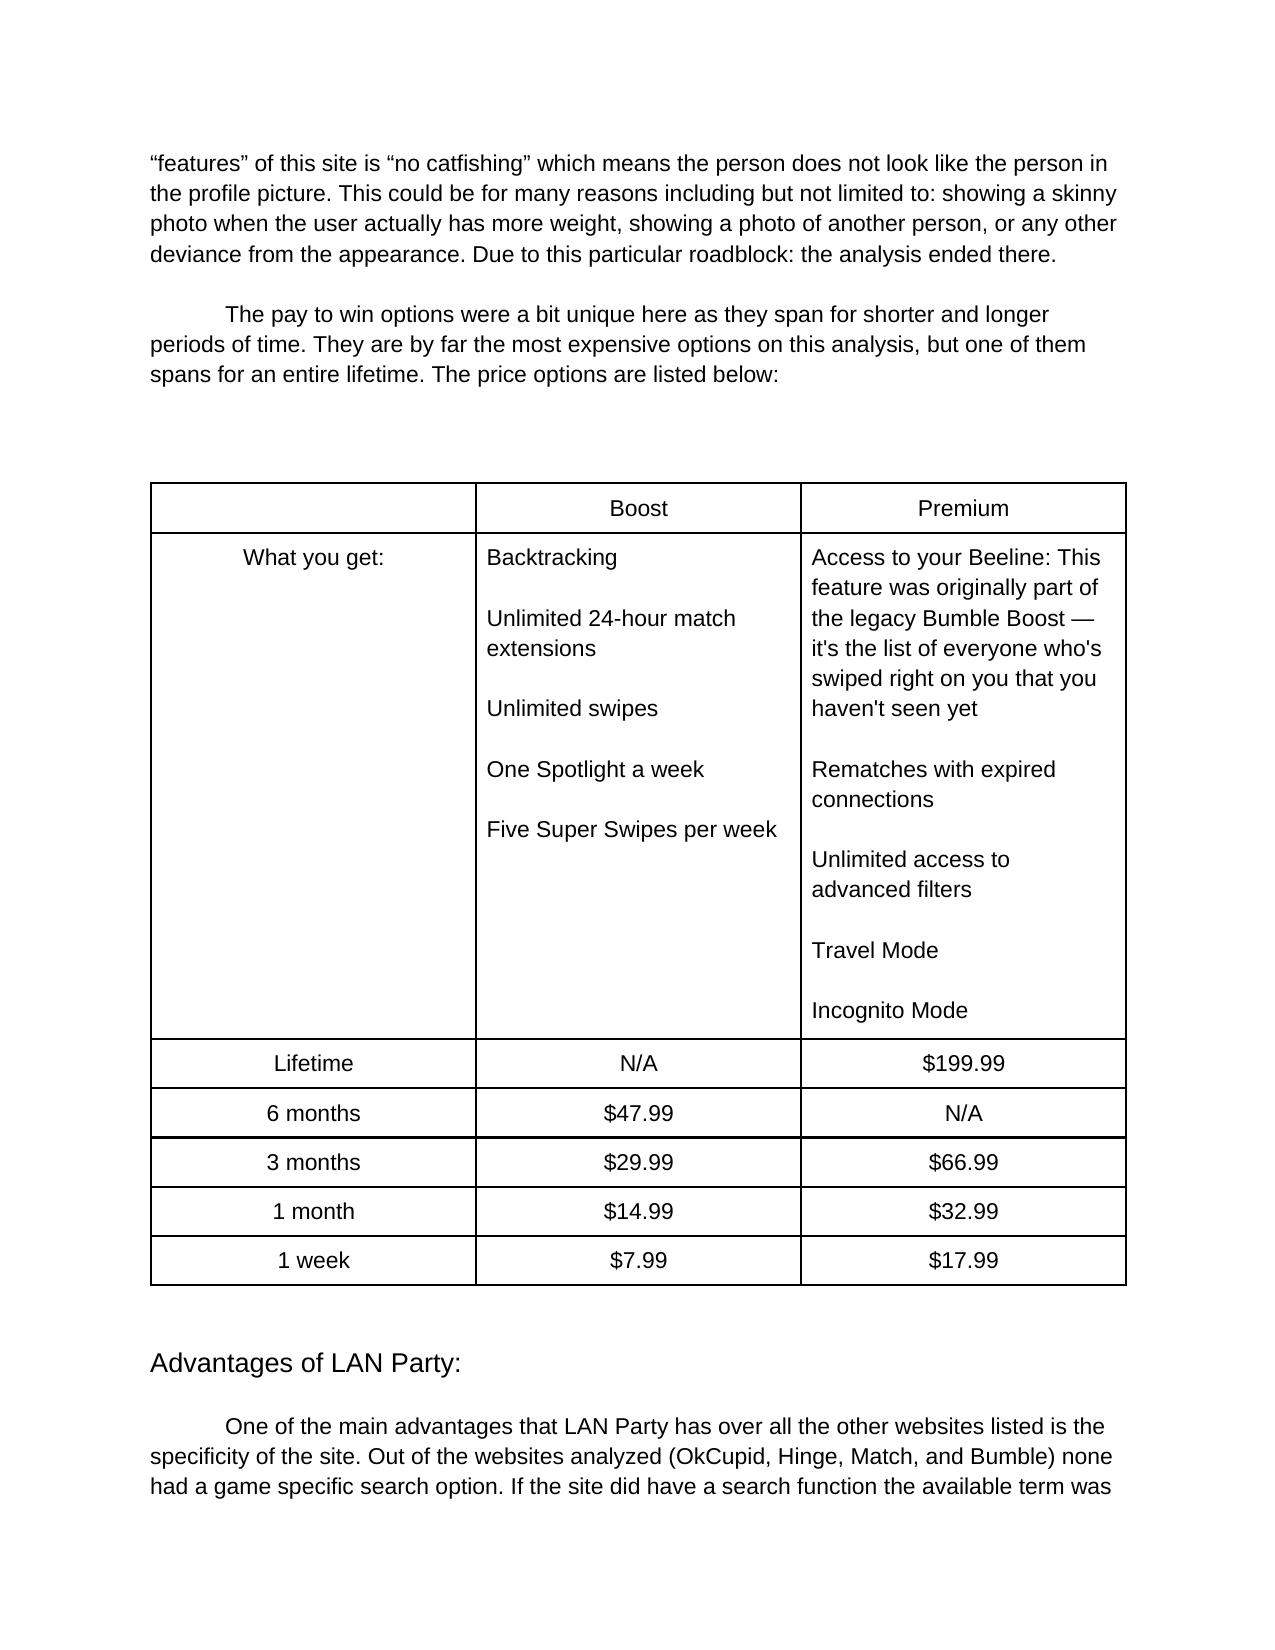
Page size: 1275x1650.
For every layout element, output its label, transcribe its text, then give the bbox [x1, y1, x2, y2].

table_cell $14.99 [477, 1188, 800, 1235]
table_cell $29.99 [477, 1139, 800, 1186]
table_cell $32.99 [802, 1188, 1125, 1235]
table_cell $7.99 [477, 1237, 800, 1284]
table_header Boost [477, 484, 800, 532]
table_cell Backtracking Unlimited 24-hour match extensions Unlimited swipes One Spotlight a week Five Super Swipes per week [477, 534, 800, 1038]
table_cell Lifetime [152, 1040, 475, 1087]
table_cell $66.99 [802, 1139, 1125, 1186]
table_cell $17.99 [802, 1237, 1125, 1284]
table_cell What you get: [152, 534, 475, 1038]
table_cell 1 week [152, 1237, 475, 1284]
table_cell N/A [477, 1040, 800, 1087]
table_header Premium [802, 484, 1125, 532]
table_cell 6 months [152, 1089, 475, 1136]
table_cell 1 month [152, 1188, 475, 1235]
table_cell $199.99 [802, 1040, 1125, 1087]
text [150, 150, 1125, 267]
table_cell Access to your Beeline: This feature was originally part of the legacy Bumble Boost — it's the list of everyone who's swiped right on you that you haven't seen yet Rematches with expired connections Unlimited access to advanced filters Travel Mode Incognito Mode [802, 534, 1125, 1038]
table_cell $47.99 [477, 1089, 800, 1136]
text Advantages of LAN Party: [150, 1347, 1125, 1378]
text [150, 1413, 1125, 1499]
table_cell 3 months [152, 1139, 475, 1186]
table_cell N/A [802, 1089, 1125, 1136]
text The pay to win options were a bit unique here as they span for shorter and longer periods of time. They are by far the most expensive options on this analysis, but one of them spans for an entire lifetime. The price options are listed below: [150, 301, 1125, 388]
table_header [152, 484, 475, 532]
